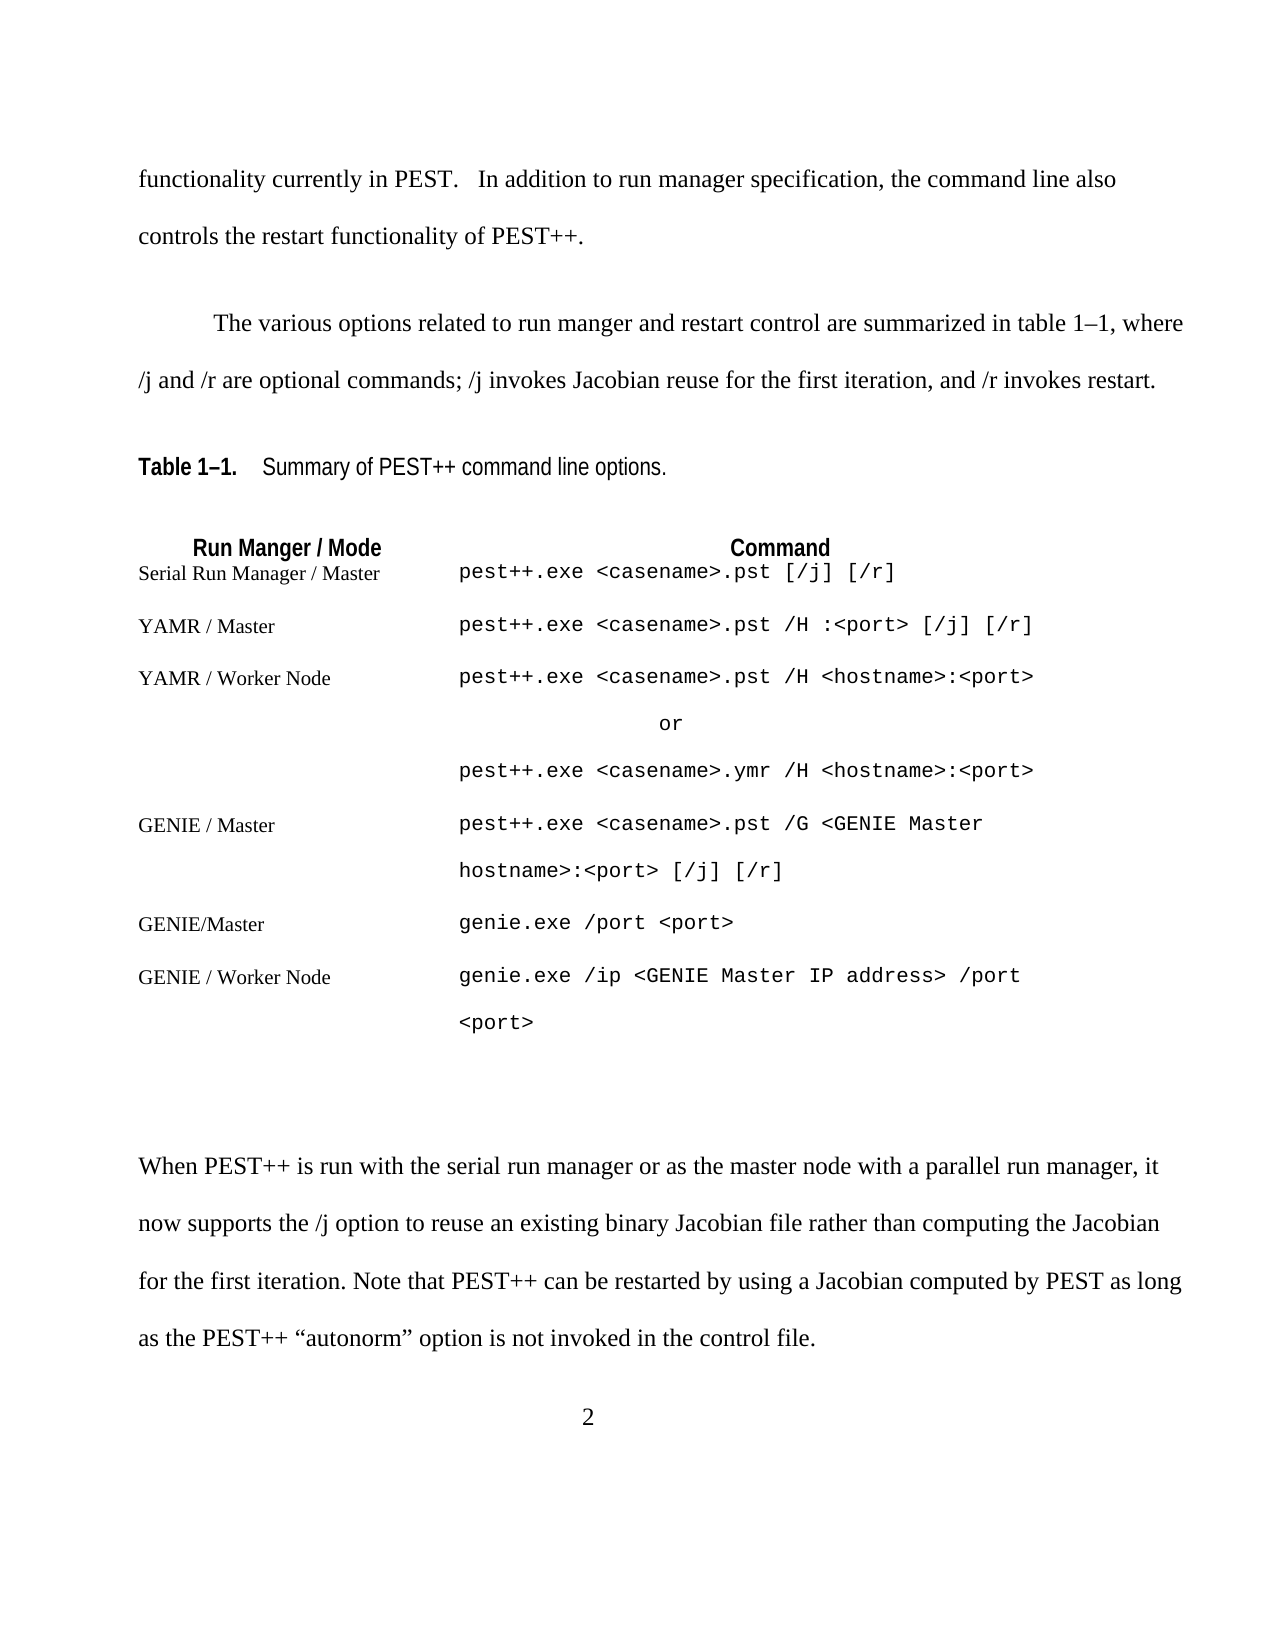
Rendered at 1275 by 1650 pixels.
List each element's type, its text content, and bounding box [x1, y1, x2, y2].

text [138, 164, 1185, 250]
table_cell GENIE/Master [127, 913, 447, 965]
table_cell GENIE / Master [127, 813, 447, 912]
table_cell pest++.exe <casename>.pst /G <GENIE Master hostname>:<port> [/j] [/r] [448, 813, 1113, 912]
text The various options related to run manger and restart control are summarized in table 1–1, where /j and /r are optional commands; /j invokes Jacobian reuse for the first iteration, and /r invokes restart. [138, 308, 1185, 394]
table_cell pest++.exe <casename>.pst /H :<port> [/j] [/r] [448, 614, 1113, 666]
table_header Command [448, 539, 1113, 561]
table_cell pest++.exe <casename>.pst [/j] [/r] [448, 561, 1113, 614]
table_cell genie.exe /ip <GENIE Master IP address> /port <port> [448, 965, 1113, 1064]
title Table 1–1. Summary of PEST++ command line options. [138, 452, 1185, 481]
table_cell Serial Run Manager / Master [127, 561, 447, 614]
table_cell GENIE / Worker Node [127, 965, 447, 1064]
table_cell pest++.exe <casename>.pst /H <hostname>:<port> or pest++.exe <casename>.ymr /H <hostname>:<port> [448, 666, 1113, 813]
table_cell genie.exe /port <port> [448, 913, 1113, 965]
table_cell YAMR / Master [127, 614, 447, 666]
table_cell YAMR / Worker Node [127, 666, 447, 813]
table_header Run Manger / Mode [127, 539, 447, 561]
text When PEST++ is run with the serial run manager or as the master node with a parallel run manager, it now supports the /j option to reuse an existing binary Jacobian file rather than computing the Jacobian for the first iteration. Note that PEST++ can be restarted by using a Jacobian computed by PEST as long as the PEST++ “autonorm” option is not invoked in the control file. [138, 1151, 1185, 1352]
